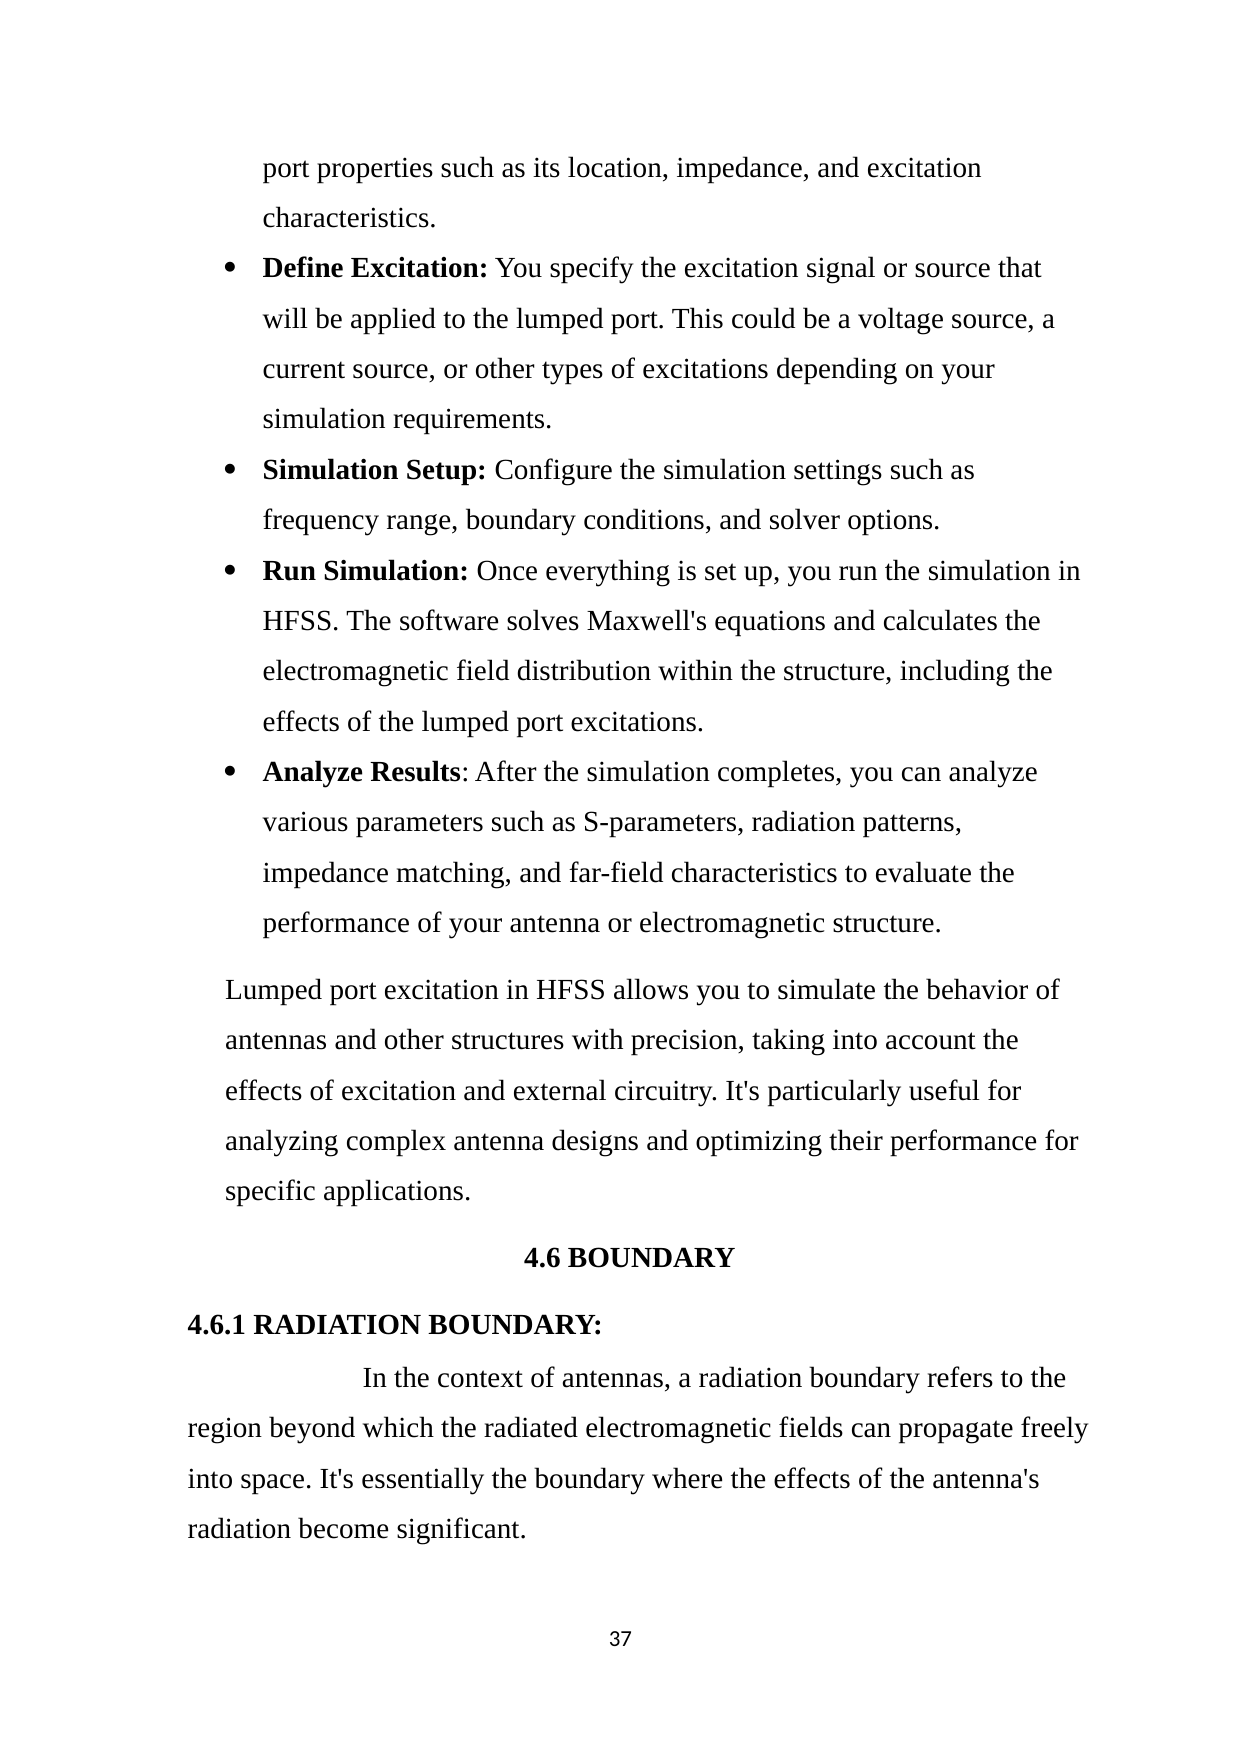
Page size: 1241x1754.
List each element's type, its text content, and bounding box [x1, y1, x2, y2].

text 4.6.1 RADIATION BOUNDARY: [187, 1307, 1090, 1341]
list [225, 150, 1090, 234]
text Lumped port excitation in HFSS allows you to simulate the behavior of antennas and other structures with precision, taking into account the effects of excitation and external circuitry. It's particularly useful for analyzing complex antenna designs and optimizing their performance for specific applications. [225, 972, 1090, 1207]
text In the context of antennas, a radiation boundary refers to the region beyond which the radiated electromagnetic fields can propagate freely into space. It's essentially the boundary where the effects of the antenna's radiation become significant. [187, 1360, 1090, 1544]
list Run Simulation: Once everything is set up, you run the simulation in HFSS. The software solves Maxwell's equations and calculates the electromagnetic field distribution within the structure, including the effects of the lumped port excitations. [225, 553, 1090, 737]
list Analyze Results: After the simulation completes, you can analyze various parameters such as S-parameters, radiation patterns, impedance matching, and far-field characteristics to evaluate the performance of your antenna or electromagnetic structure. [225, 754, 1090, 939]
list Simulation Setup: Configure the simulation settings such as frequency range, boundary conditions, and solver options. [225, 452, 1090, 536]
text 4.6 BOUNDARY [225, 1240, 1090, 1274]
list Define Excitation: You specify the excitation signal or source that will be applied to the lumped port. This could be a voltage source, a current source, or other types of excitations depending on your simulation requirements. [225, 251, 1090, 435]
